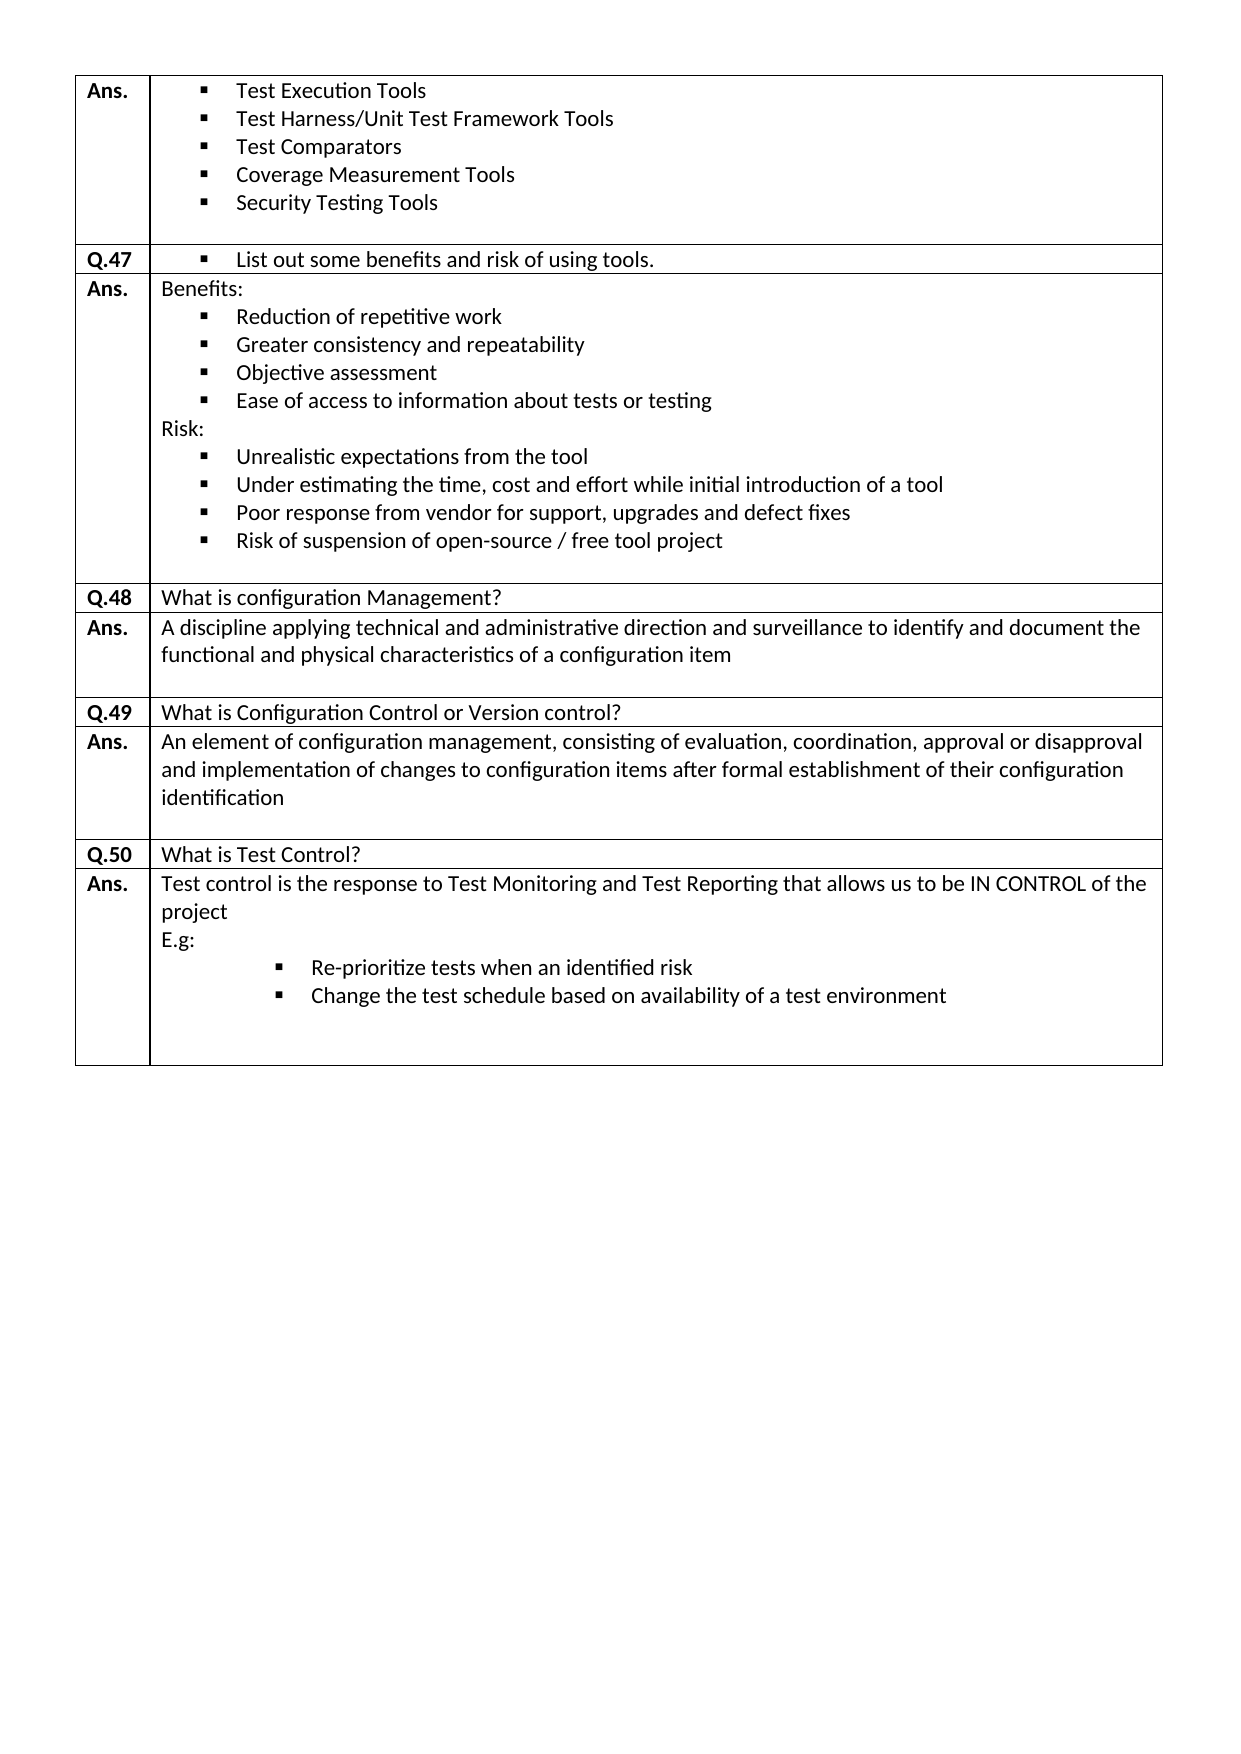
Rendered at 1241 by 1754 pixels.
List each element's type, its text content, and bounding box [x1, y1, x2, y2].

table_cell An element of configuration management, consisting of evaluation, coordination, approval or disapproval and implementation of changes to configuration items after formal establishment of their configuration identification [151, 727, 1162, 839]
table_cell Benefits: Reduction of repetitive work Greater consistency and repeatability Objective assessment Ease of access to information about tests or testing Risk: Unrealistic expectations from the tool Under estimating the time, cost and effort while initial introduction of a tool Poor response from vendor for support, upgrades and defect fixes Risk of suspension of open-source / free tool project [151, 274, 1162, 582]
table_cell Ans. [76, 613, 149, 697]
table_cell Q.47 [76, 245, 149, 273]
table_cell Q.49 [76, 698, 149, 726]
table_cell Ans. [76, 76, 149, 244]
table_cell Ans. [76, 727, 149, 839]
table_cell What is configuration Management? [151, 584, 1162, 612]
table_cell A discipline applying technical and administrative direction and surveillance to identify and document the functional and physical characteristics of a configuration item [151, 613, 1162, 697]
table_cell Ans. [76, 274, 149, 582]
table_cell Test control is the response to Test Monitoring and Test Reporting that allows us to be IN CONTROL of the project E.g: Re-prioritize tests when an identified risk Change the test schedule based on availability of a test environment [151, 869, 1162, 1065]
table_cell Q.48 [76, 584, 149, 612]
table_cell Q.50 [76, 840, 149, 868]
table_cell Ans. [76, 869, 149, 1065]
table_cell What is Test Control? [151, 840, 1162, 868]
table_cell Test Execution Tools Test Harness/Unit Test Framework Tools Test Comparators Coverage Measurement Tools Security Testing Tools [151, 76, 1162, 244]
table_cell List out some benefits and risk of using tools. [151, 245, 1162, 273]
table_cell What is Configuration Control or Version control? [151, 698, 1162, 726]
